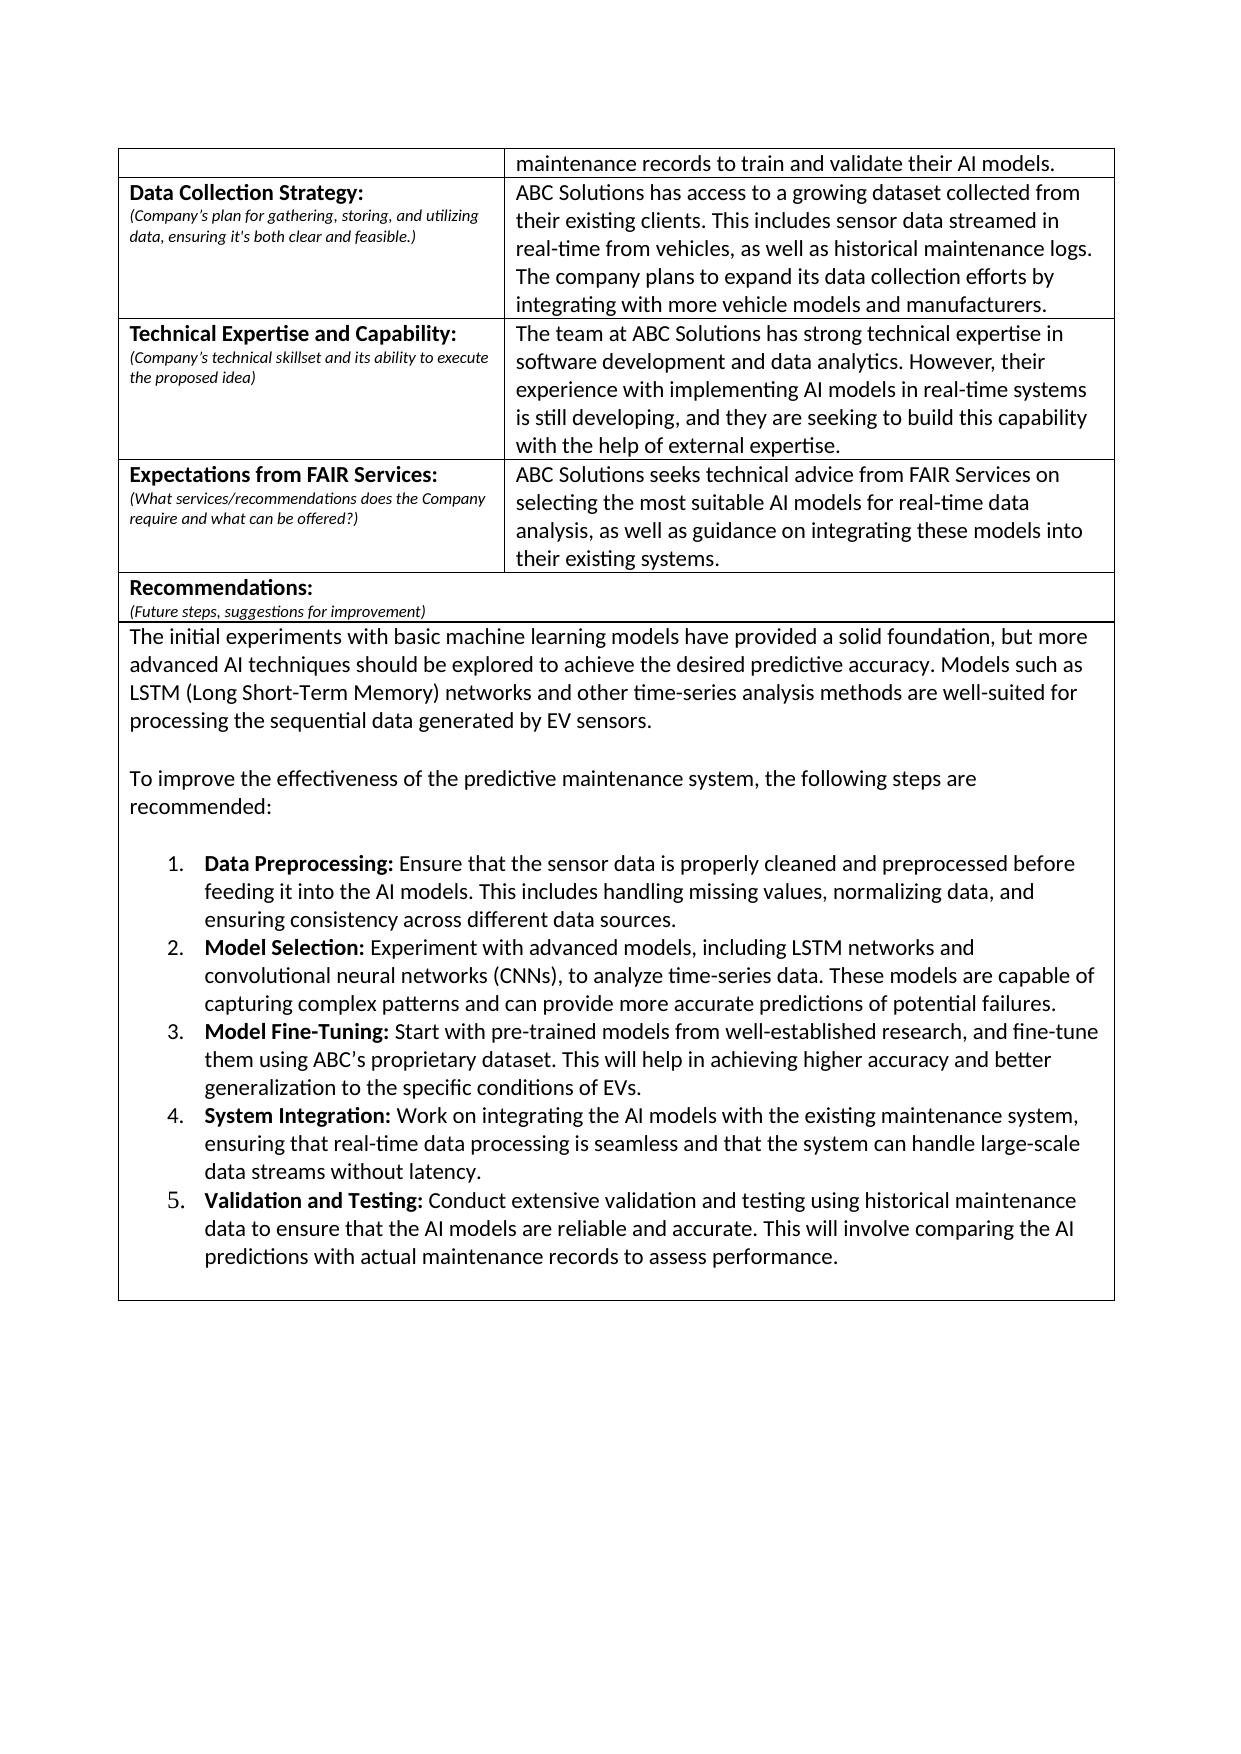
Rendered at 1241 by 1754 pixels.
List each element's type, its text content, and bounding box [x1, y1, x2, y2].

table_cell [119, 149, 504, 177]
table_cell Expectations from FAIR Services: (What services/recommendations does the Company require and what can be offered?) [119, 460, 504, 572]
table_cell ABC Solutions seeks technical advice from FAIR Services on selecting the most suitable AI models for real-time data analysis, as well as guidance on integrating these models into their existing systems. [505, 460, 1114, 572]
table_cell Technical Expertise and Capability: (Company’s technical skillset and its ability to execute the proposed idea) [119, 319, 504, 459]
table_cell Data Collection Strategy: (Company’s plan for gathering, storing, and utilizing data, ensuring it's both clear and feasible.) [119, 178, 504, 318]
table_cell The team at ABC Solutions has strong technical expertise in software development and data analytics. However, their experience with implementing AI models in real-time systems is still developing, and they are seeking to build this capability with the help of external expertise. [505, 319, 1114, 459]
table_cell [505, 149, 1114, 177]
table_cell ABC Solutions has access to a growing dataset collected from their existing clients. This includes sensor data streamed in real-time from vehicles, as well as historical maintenance logs. The company plans to expand its data collection efforts by integrating with more vehicle models and manufacturers. [505, 178, 1114, 318]
table_cell Recommendations: (Future steps, suggestions for improvement) [119, 573, 1114, 621]
table_cell The initial experiments with basic machine learning models have provided a solid foundation, but more advanced AI techniques should be explored to achieve the desired predictive accuracy. Models such as LSTM (Long Short-Term Memory) networks and other time-series analysis methods are well-suited for processing the sequential data generated by EV sensors. To improve the effectiveness of the predictive maintenance system, the following steps are recommended: Data Preprocessing: Ensure that the sensor data is properly cleaned and preprocessed before feeding it into the AI models. This includes handling missing values, normalizing data, and ensuring consistency across different data sources. Model Selection: Experiment with advanced models, including LSTM networks and convolutional neural networks (CNNs), to analyze time-series data. These models are capable of capturing complex patterns and can provide more accurate predictions of potential failures. Model Fine-Tuning: Start with pre-trained models from well-established research, and fine-tune them using ABC’s proprietary dataset. This will help in achieving higher accuracy and better generalization to the specific conditions of EVs. System Integration: Work on integrating the AI models with the existing maintenance system, ensuring that real-time data processing is seamless and that the system can handle large-scale data streams without latency. Validation and Testing: Conduct extensive validation and testing using historical maintenance data to ensure that the AI models are reliable and accurate. This will involve comparing the AI predictions with actual maintenance records to assess performance. [119, 623, 1114, 1299]
